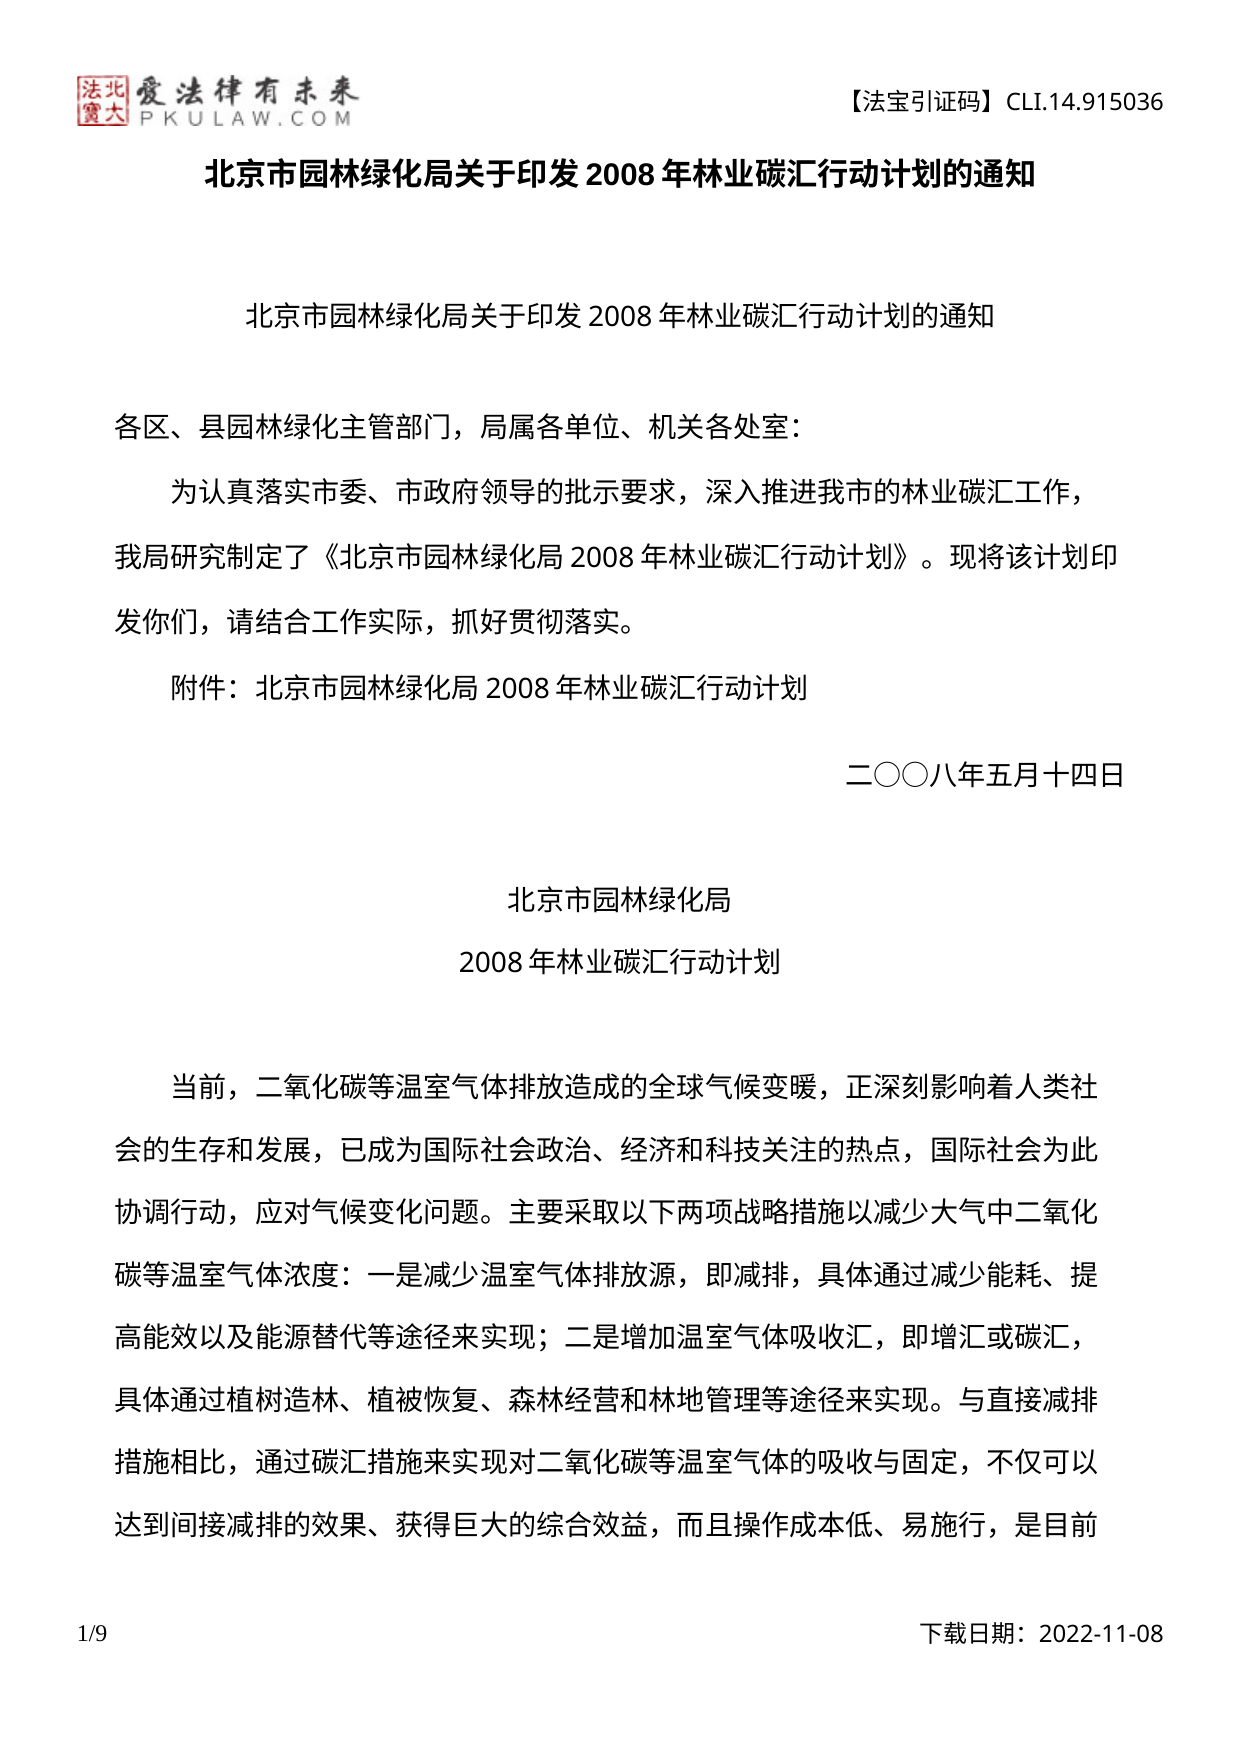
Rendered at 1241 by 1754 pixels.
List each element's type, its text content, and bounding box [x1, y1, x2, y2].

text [114, 981, 1126, 1543]
text 北京市园林绿化局 2008年林业碳汇行动计划 [114, 856, 1126, 981]
title 北京市园林绿化局关于印发2008年林业碳汇行动计划的通知 [114, 156, 1126, 192]
text 二○○八年五月十四日 [114, 731, 1126, 793]
text 北京市园林绿化局关于印发2008年林业碳汇行动计划的通知 [114, 273, 1126, 335]
text 各区、县园林绿化主管部门，局属各单位、机关各处室： 为认真落实市委、市政府领导的批示要求，深入推进我市的林业碳汇工作，我局研究制定了《北京市园林绿化局2008年林业碳汇行动计划》。现将该计划印发你们，请结合工作实际，抓好贯彻落实。 附件：北京市园林绿化局2008年林业碳汇行动计划 [114, 351, 1126, 706]
picture [76, 75, 361, 126]
